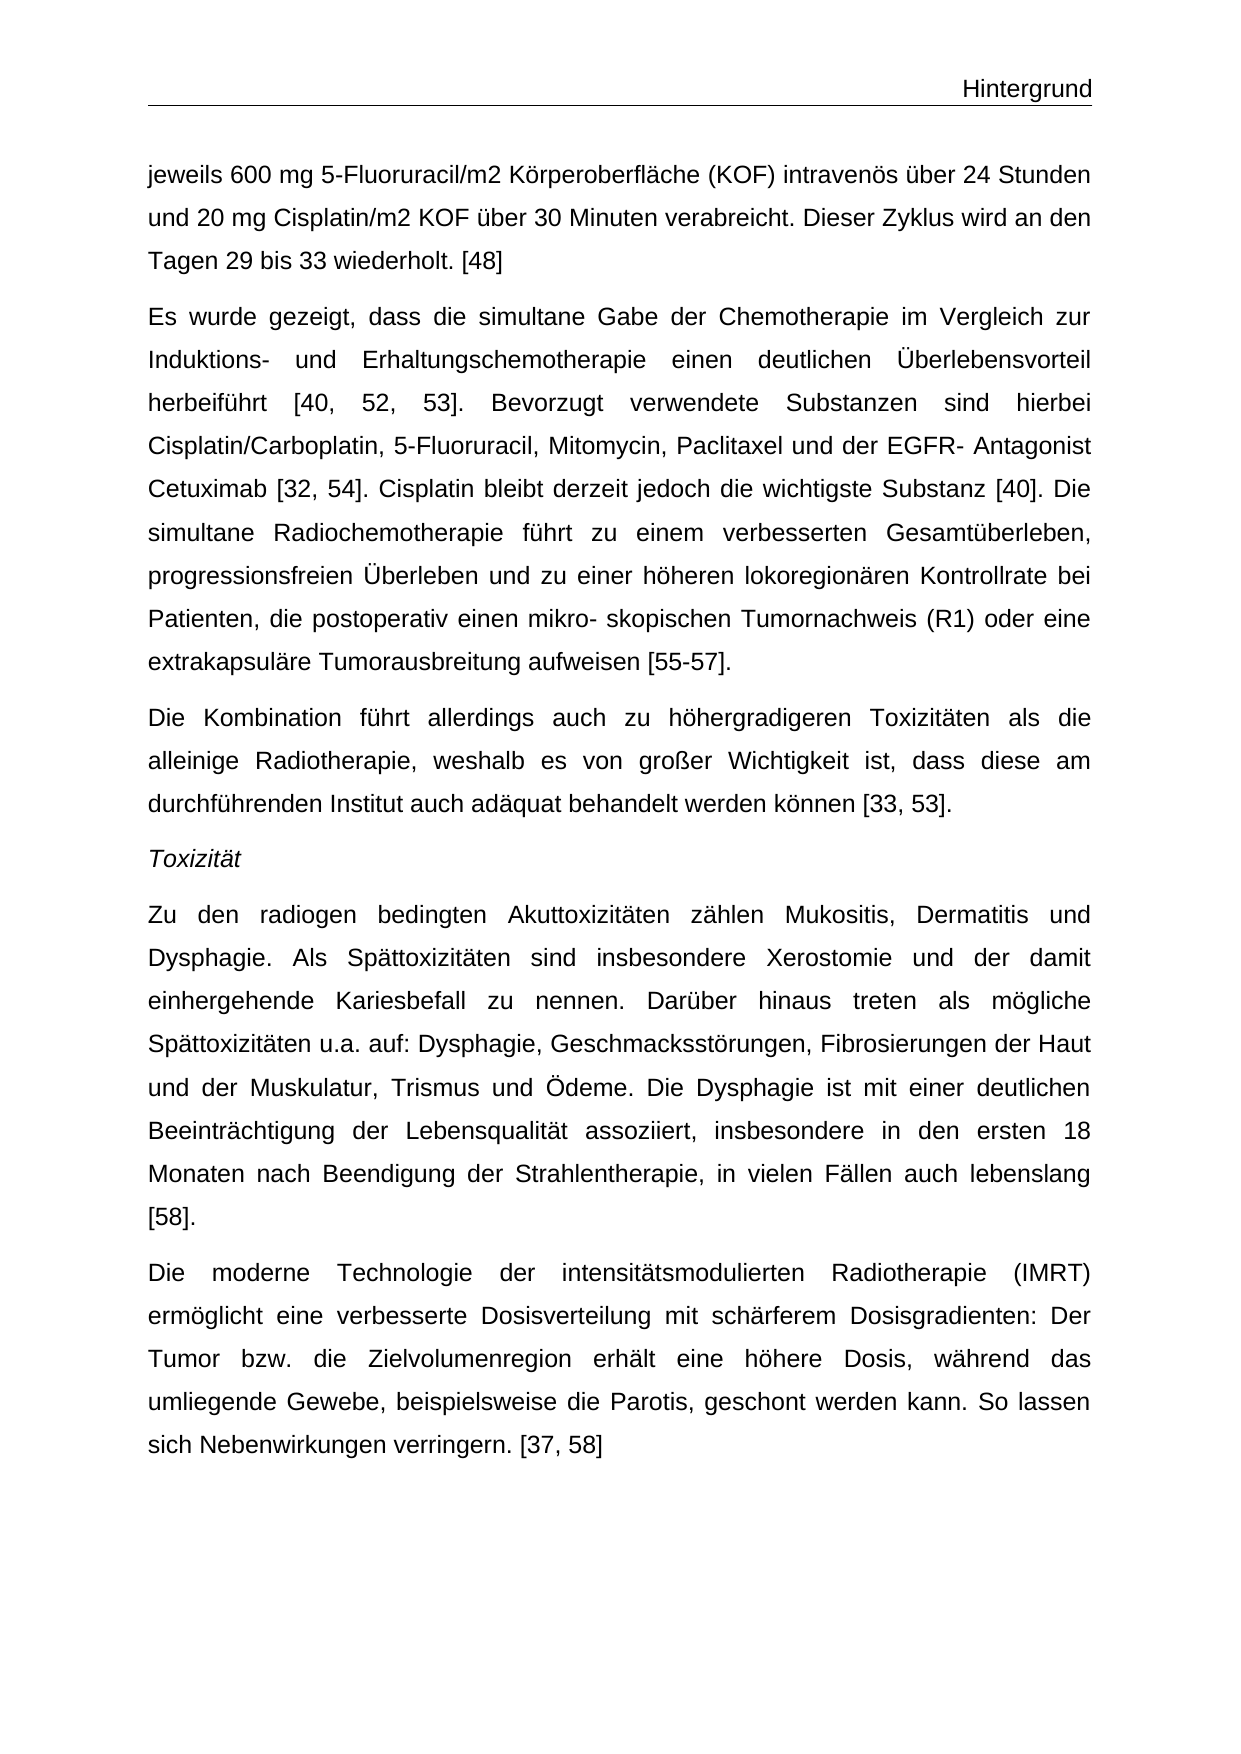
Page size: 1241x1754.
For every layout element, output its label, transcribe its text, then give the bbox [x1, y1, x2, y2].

text Die moderne Technologie der intensitätsmodulierten Radiotherapie (IMRT) ermöglicht eine verbesserte Dosisverteilung mit schärferem Dosisgradienten: Der Tumor bzw. die Zielvolumenregion erhält eine höhere Dosis, während das umliegende Gewebe, beispielsweise die Parotis, geschont werden kann. So lassen sich Nebenwirkungen verringern. [37, 58] [148, 1257, 1092, 1459]
text Zu den radiogen bedingten Akuttoxizitäten zählen Mukositis, Dermatitis und Dysphagie. Als Spättoxizitäten sind insbesondere Xerostomie und der damit einhergehende Kariesbefall zu nennen. Darüber hinaus treten als mögliche Spättoxizitäten u.a. auf: Dysphagie, Geschmacksstörungen, Fibrosierungen der Haut und der Muskulatur, Trismus und Ödeme. Die Dysphagie ist mit einer deutlichen Beeinträchtigung der Lebensqualität assoziiert, insbesondere in den ersten 18 Monaten nach Beendigung der Strahlentherapie, in vielen Fällen auch lebenslang [58]. [148, 900, 1092, 1231]
text Toxizität [148, 844, 1092, 873]
text Es wurde gezeigt, dass die simultane Gabe der Chemotherapie im Vergleich zur Induktions- und Erhaltungschemotherapie einen deutlichen Überlebensvorteil herbeiführt [40, 52, 53]. Bevorzugt verwendete Substanzen sind hierbei Cisplatin/Carboplatin, 5-Fluoruracil, Mitomycin, Paclitaxel und der EGFR- Antagonist Cetuximab [32, 54]. Cisplatin bleibt derzeit jedoch die wichtigste Substanz [40]. Die simultane Radiochemotherapie führt zu einem verbesserten Gesamtüberleben, progressionsfreien Überleben und zu einer höheren lokoregionären Kontrollrate bei Patienten, die postoperativ einen mikro- skopischen Tumornachweis (R1) oder eine extrakapsuläre Tumorausbreitung aufweisen [55-57]. [148, 302, 1092, 676]
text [148, 160, 1092, 275]
text Die Kombination führt allerdings auch zu höhergradigeren Toxizitäten als die alleinige Radiotherapie, weshalb es von großer Wichtigkeit ist, dass diese am durchführenden Institut auch adäquat behandelt werden können [33, 53]. [148, 702, 1092, 817]
